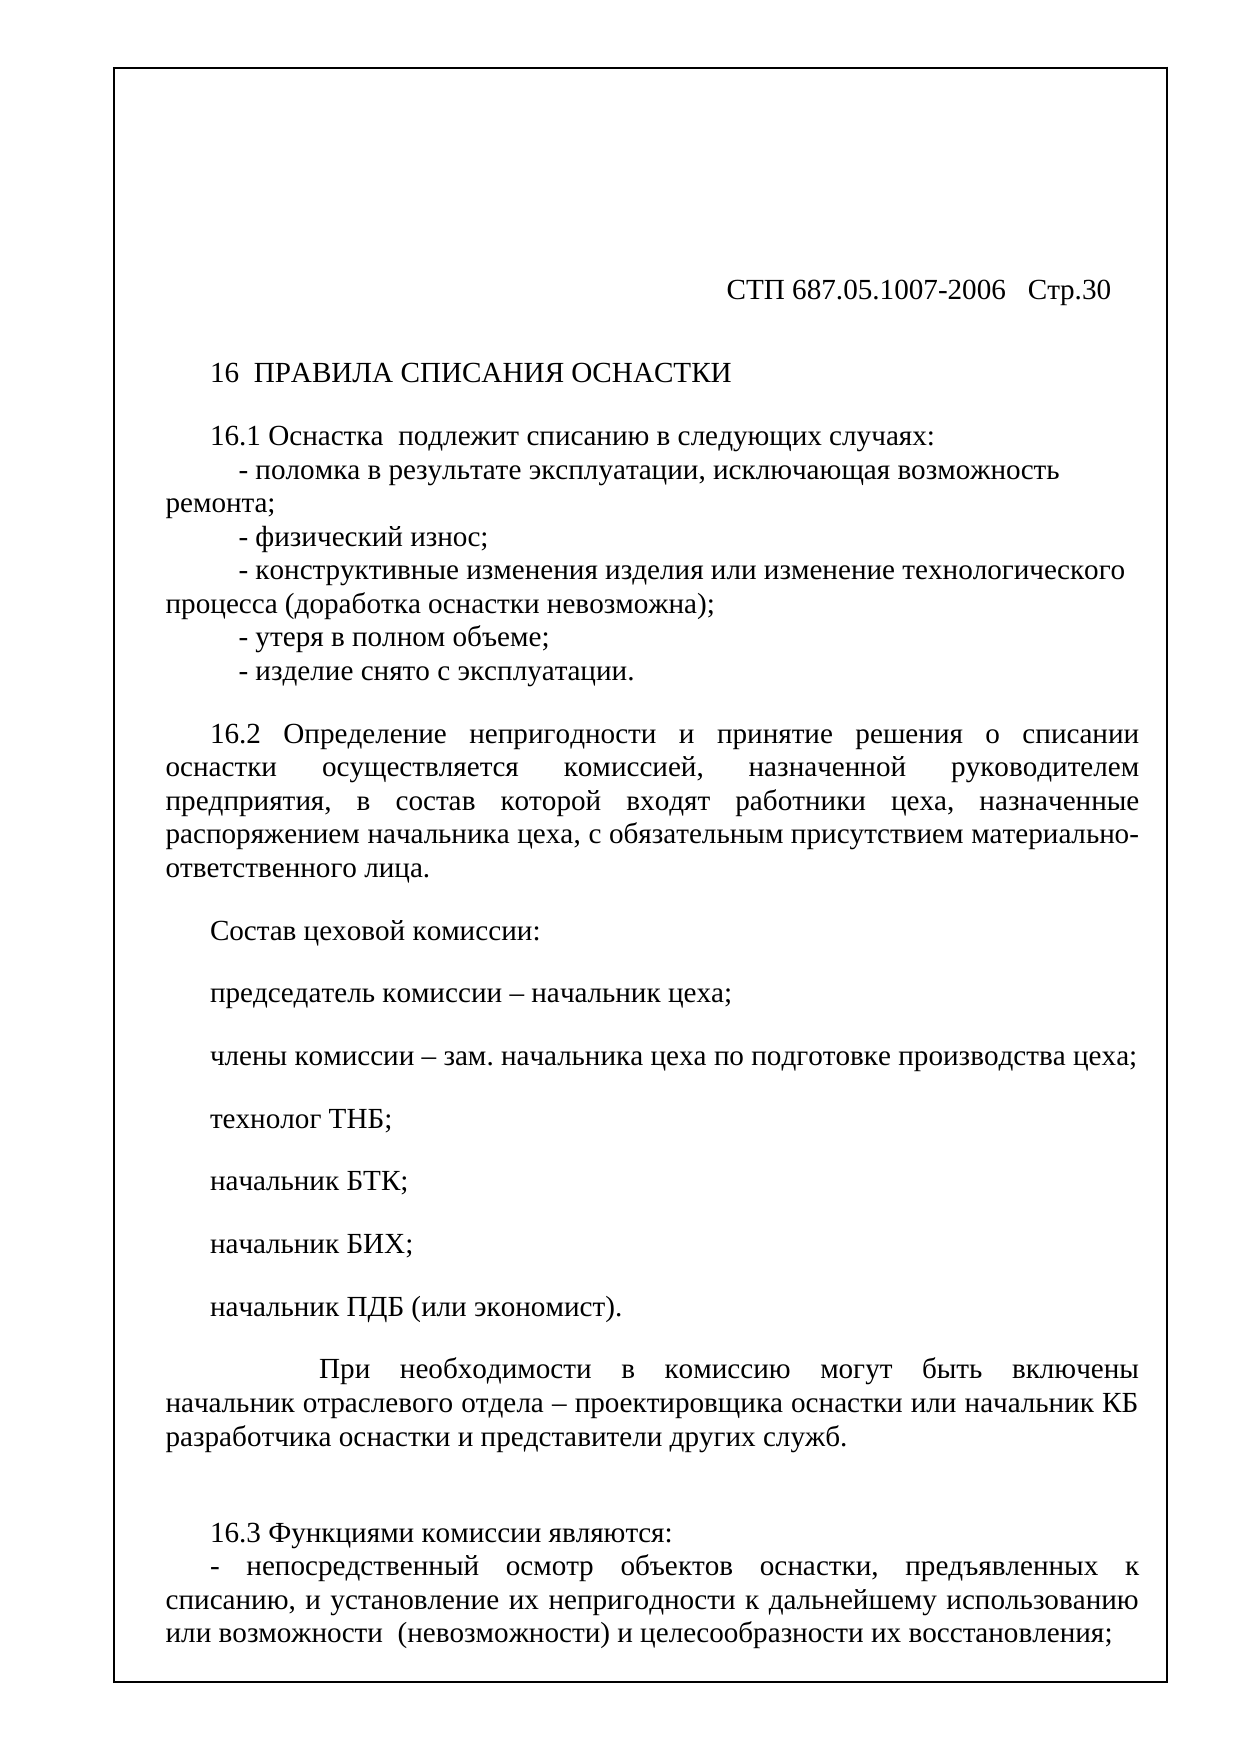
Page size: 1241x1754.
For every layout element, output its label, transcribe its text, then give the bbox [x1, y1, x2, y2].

list При необходимости в комиссию могут быть включены начальник отраслевого отдела – проектировщика оснастки или начальник КБ разработчика оснастки и представители других служб. [165, 1352, 1140, 1452]
list 16 правила списания оснастки [165, 356, 1140, 389]
text - непосредственный осмотр объектов оснастки, предъявленных к списанию, и установление их непригодности к дальнейшему использованию или возможности (невозможности) и целесообразности их восстановления; [165, 1548, 1140, 1649]
text СТП 687.05.1007-2006 Стр.30 [136, 272, 1157, 306]
list начальник БИХ; [165, 1226, 1140, 1260]
list начальник ПДБ (или экономист). [165, 1289, 1140, 1322]
list 16.1 Оснастка подлежит списанию в следующих случаях: - поломка в результате эксплуатации, исключающая возможность ремонта; - физический износ; - конструктивные изменения изделия или изменение технологического процесса (доработка оснастки невозможна); - утеря в полном объеме; - изделие снято с эксплуатации. [165, 418, 1140, 687]
text 16.3 Функциями комиссии являются: [165, 1515, 1140, 1548]
list 16.2 Определение непригодности и принятие решения о списании оснастки осуществляется комиссией, назначенной руководителем предприятия, в состав которой входят работники цеха, назначенные распоряжением начальника цеха, с обязательным присутствием материально-ответственного лица. [165, 716, 1140, 883]
list председатель комиссии – начальник цеха; [165, 975, 1140, 1009]
list технолог ТНБ; [165, 1101, 1140, 1134]
list члены комиссии – зам. начальника цеха по подготовке производства цеха; [165, 1038, 1140, 1072]
list Состав цеховой комиссии: [165, 913, 1140, 946]
list начальник БТК; [165, 1163, 1140, 1197]
